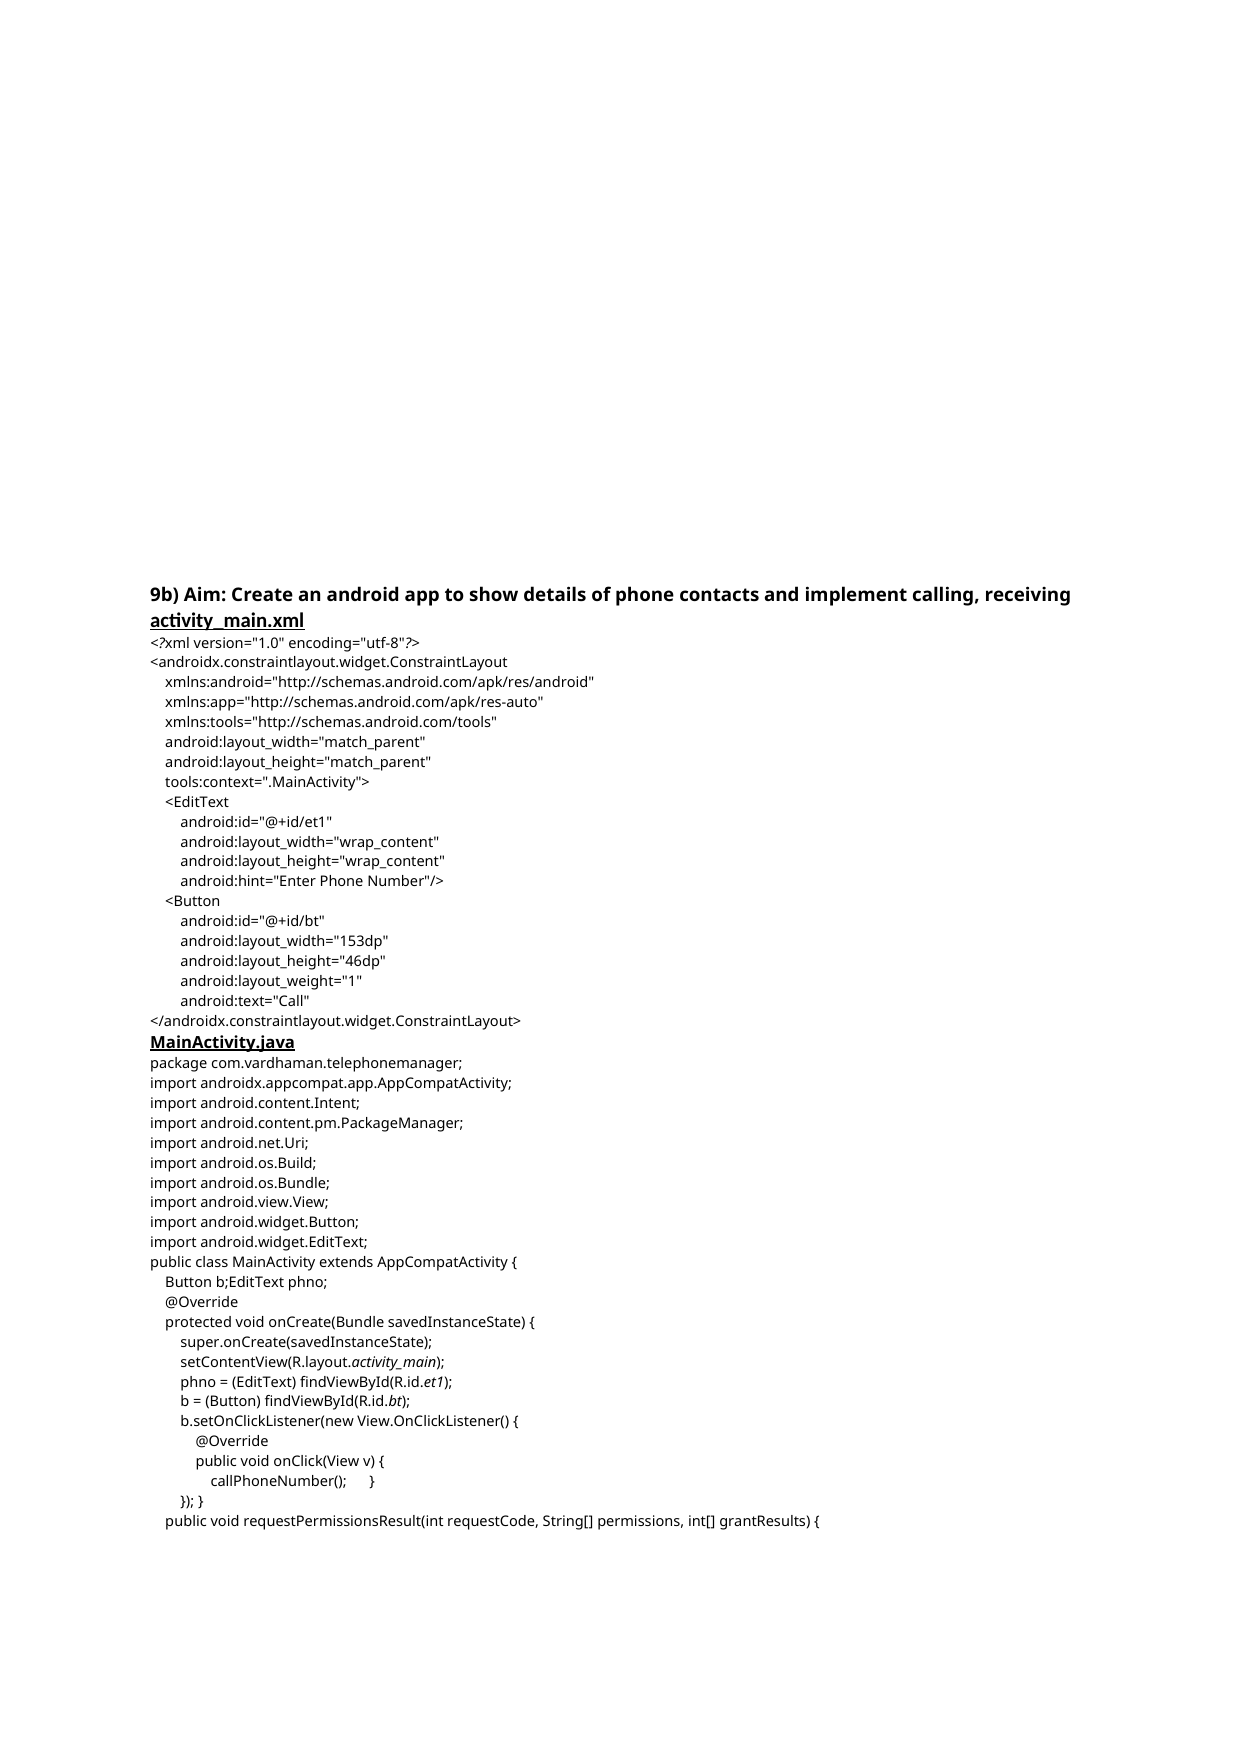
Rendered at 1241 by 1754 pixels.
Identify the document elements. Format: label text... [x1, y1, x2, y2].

text activity_main.xml [150, 607, 1090, 632]
text 9b) Aim: Create an android app to show details of phone contacts and implement calling, receiving [150, 581, 1090, 607]
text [150, 1053, 1090, 1531]
text MainActivity.java [150, 1030, 1090, 1053]
text <?xml version="1.0" encoding="utf-8"?> <androidx.constraintlayout.widget.ConstraintLayout xmlns:android="http://schemas.android.com/apk/res/android" xmlns:app="http://schemas.android.com/apk/res-auto" xmlns:tools="http://schemas.android.com/tools" android:layout_width="match_parent" android:layout_height="match_parent" tools:context=".MainActivity"> <EditText android:id="@+id/et1" android:layout_width="wrap_content" android:layout_height="wrap_content" android:hint="Enter Phone Number"/> <Button android:id="@+id/bt" android:layout_width="153dp" android:layout_height="46dp" android:layout_weight="1" android:text="Call" </androidx.constraintlayout.widget.ConstraintLayout> [150, 632, 1090, 1030]
